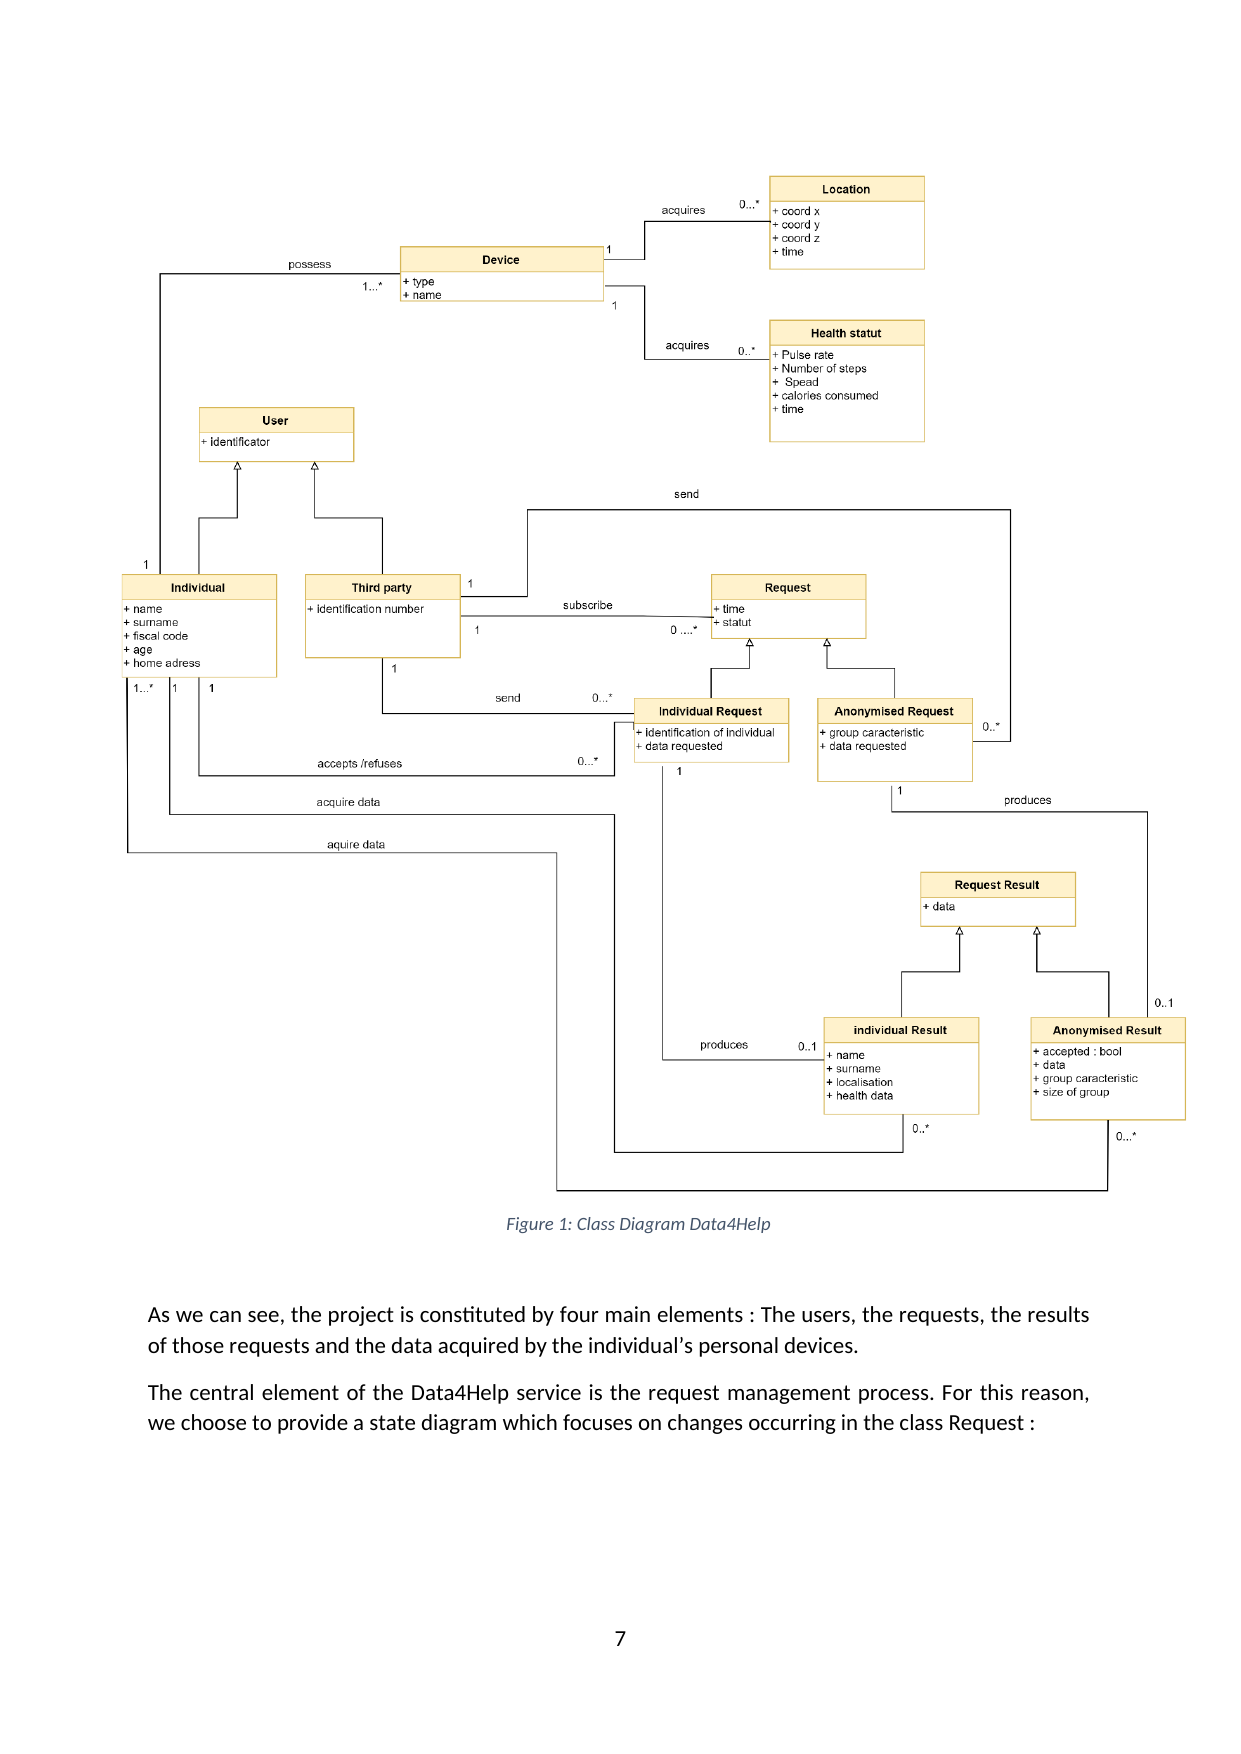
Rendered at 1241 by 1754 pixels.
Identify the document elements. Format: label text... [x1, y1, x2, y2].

picture [121, 175, 1192, 1192]
text The central element of the Data4Help service is the request management process. For this reason, we choose to provide a state diagram which focuses on changes occurring in the class Request : [148, 1378, 1093, 1436]
text As we can see, the project is constituted by four main elements : The users, the requests, the results of those requests and the data acquired by the individual’s personal devices. [148, 1301, 1093, 1359]
